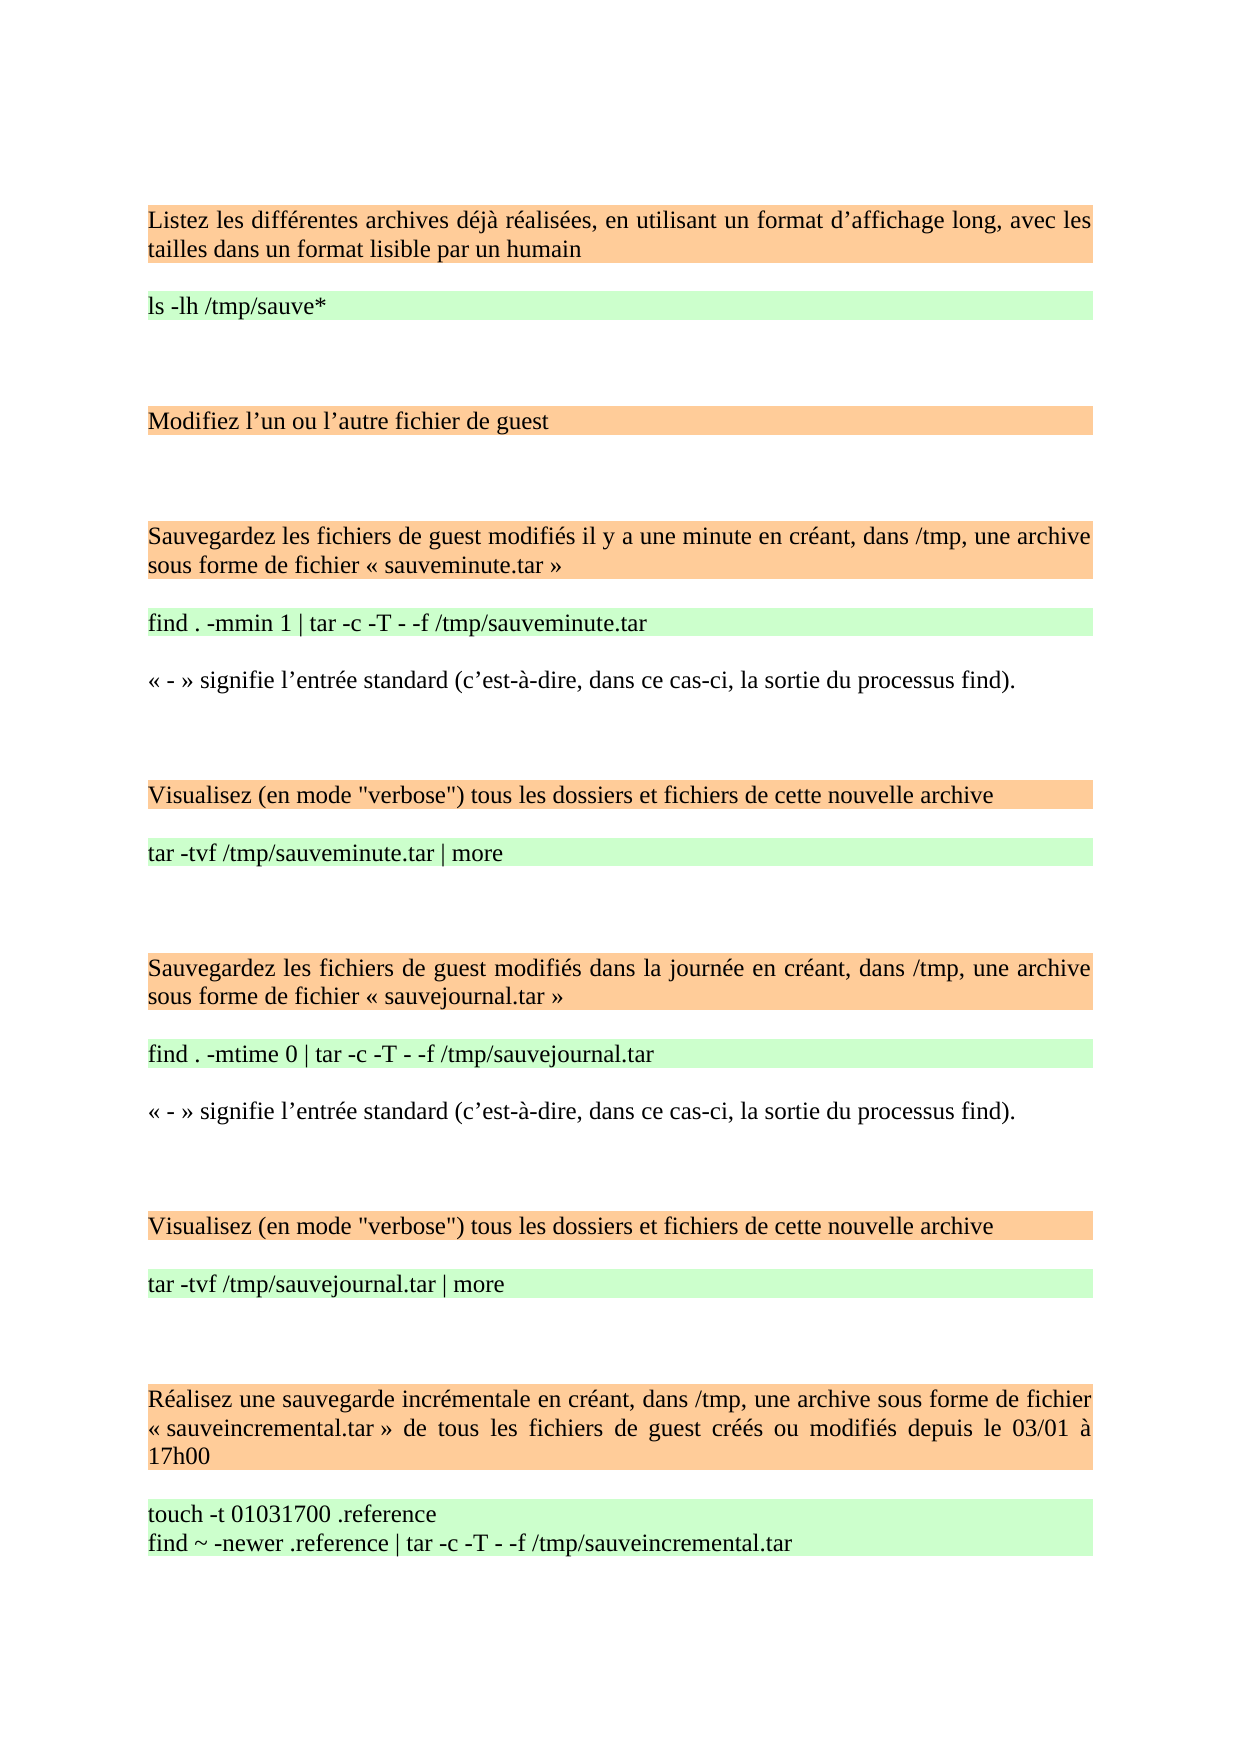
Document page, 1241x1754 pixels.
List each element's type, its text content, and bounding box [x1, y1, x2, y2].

text Modifiez l’un ou l’autre fichier de guest [148, 406, 1093, 435]
text Sauvegardez les fichiers de guest modifiés dans la journée en créant, dans /tmp, une archive sous forme de fichier « sauvejournal.tar » [148, 953, 1093, 1010]
text find . -mtime 0 | tar -c -T - -f /tmp/sauvejournal.tar [148, 1039, 1093, 1068]
text « - » signifie l’entrée standard (c’est-à-dire, dans ce cas-ci, la sortie du processus find). [148, 665, 1093, 694]
text find ~ -newer .reference | tar -c -T - -f /tmp/sauveincremental.tar [148, 1528, 1093, 1556]
text tar -tvf /tmp/sauveminute.tar | more [148, 838, 1093, 866]
text touch -t 01031700 .reference [148, 1499, 1093, 1528]
text ls -lh /tmp/sauve* [148, 291, 1093, 320]
text « - » signifie l’entrée standard (c’est-à-dire, dans ce cas-ci, la sortie du processus find). [148, 1096, 1093, 1125]
text tar -tvf /tmp/sauvejournal.tar | more [148, 1269, 1093, 1298]
text find . -mmin 1 | tar -c -T - -f /tmp/sauveminute.tar [148, 608, 1093, 636]
text Réalisez une sauvegarde incrémentale en créant, dans /tmp, une archive sous forme de fichier « sauveincremental.tar » de tous les fichiers de guest créés ou modifiés depuis le 03/01 à 17h00 [148, 1384, 1093, 1470]
text Visualisez (en mode "verbose") tous les dossiers et fichiers de cette nouvelle archive [148, 780, 1093, 809]
text Sauvegardez les fichiers de guest modifiés il y a une minute en créant, dans /tmp, une archive sous forme de fichier « sauveminute.tar » [148, 521, 1093, 579]
text Listez les différentes archives déjà réalisées, en utilisant un format d’affichage long, avec les tailles dans un format lisible par un humain [148, 205, 1093, 263]
text Visualisez (en mode "verbose") tous les dossiers et fichiers de cette nouvelle archive [148, 1211, 1093, 1240]
